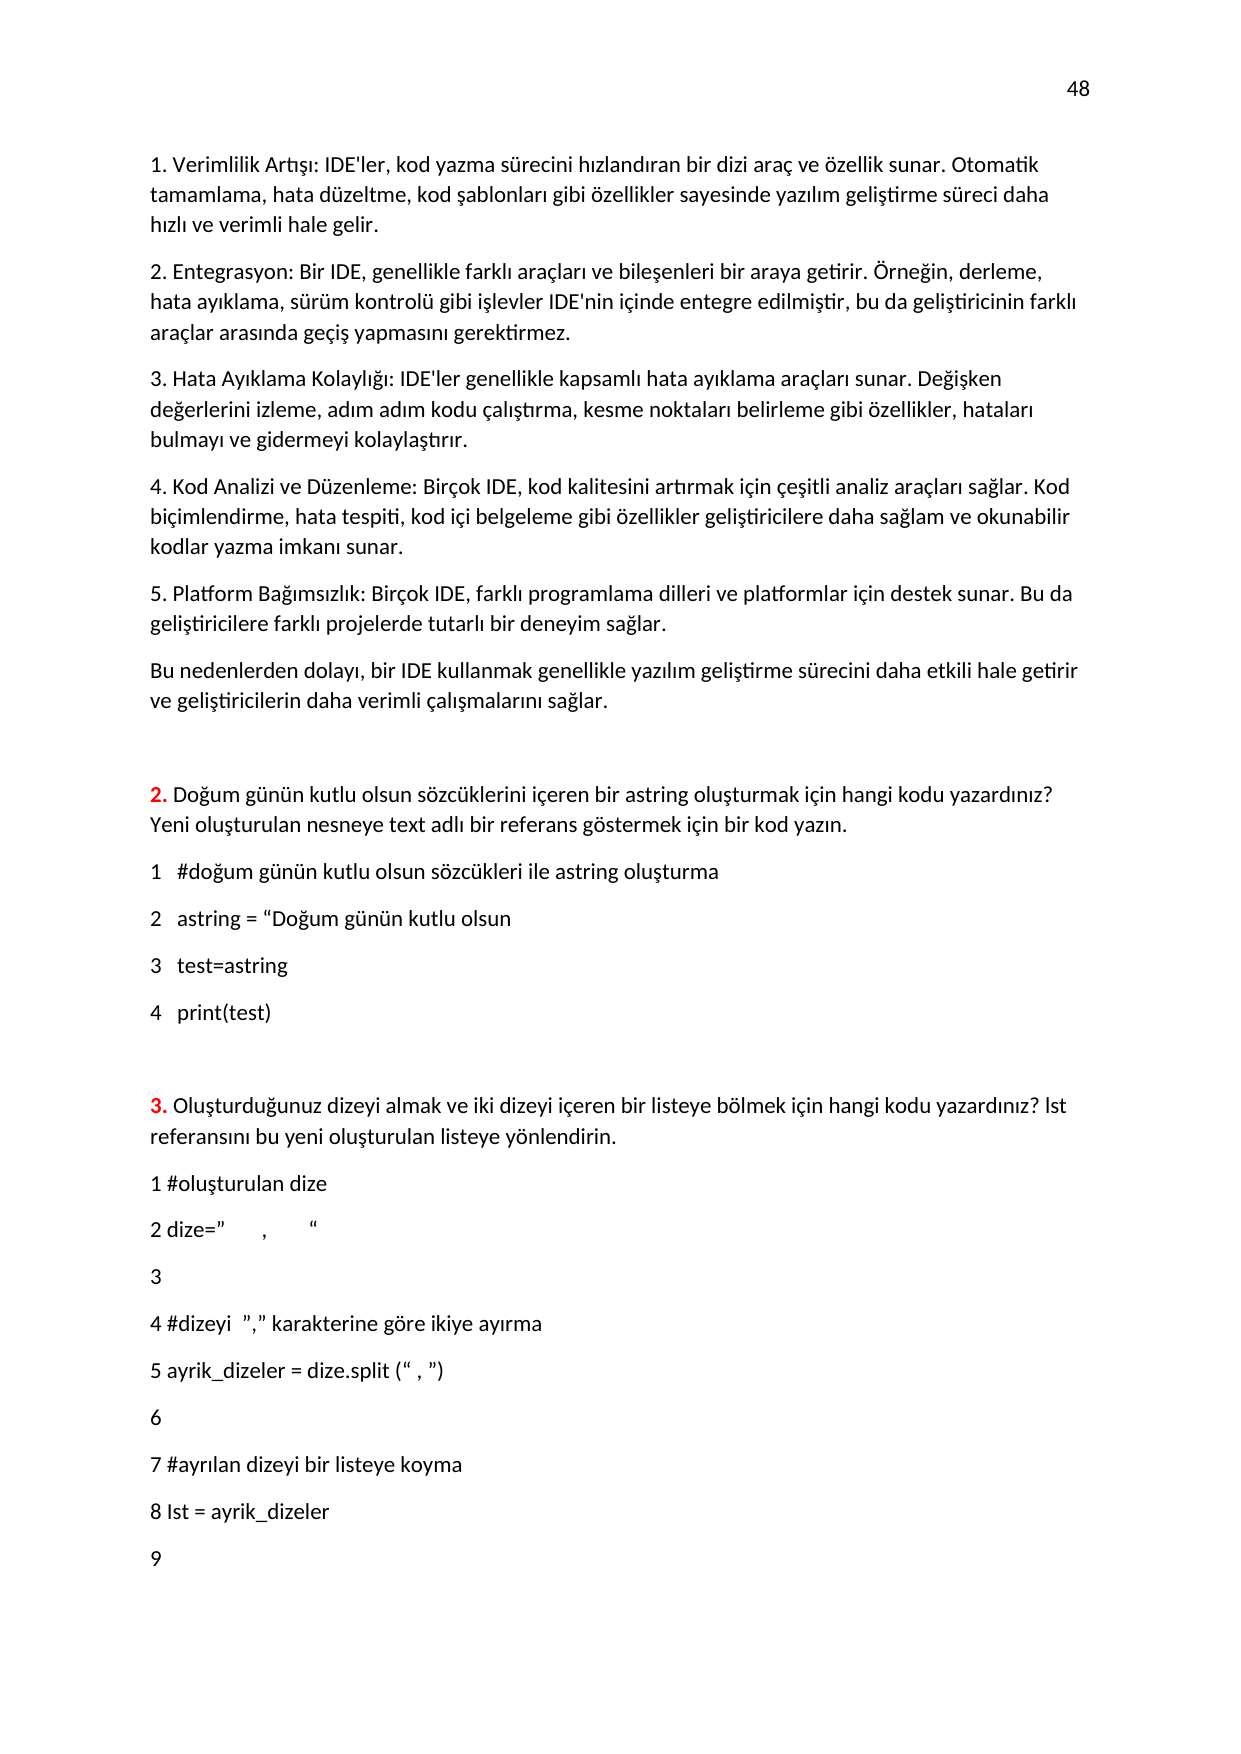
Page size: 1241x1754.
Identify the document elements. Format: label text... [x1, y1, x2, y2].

text 2 dize=” , “ [150, 1216, 1090, 1244]
text 5. Platform Bağımsızlık: Birçok IDE, farklı programlama dilleri ve platformlar için destek sunar. Bu da geliştiricilere farklı projelerde tutarlı bir deneyim sağlar. [150, 579, 1090, 637]
text 4 #dizeyi ”,” karakterine göre ikiye ayırma [150, 1309, 1090, 1337]
text 3. Hata Ayıklama Kolaylığı: IDE'ler genellikle kapsamlı hata ayıklama araçları sunar. Değişken değerlerini izleme, adım adım kodu çalıştırma, kesme noktaları belirleme gibi özellikler, hataları bulmayı ve gidermeyi kolaylaştırır. [150, 364, 1090, 453]
text 2 astring = “Doğum günün kutlu olsun [150, 904, 1090, 932]
text 4. Kod Analizi ve Düzenleme: Birçok IDE, kod kalitesini artırmak için çeşitli analiz araçları sağlar. Kod biçimlendirme, hata tespiti, kod içi belgeleme gibi özellikler geliştiricilere daha sağlam ve okunabilir kodlar yazma imkanı sunar. [150, 472, 1090, 560]
text 2. Doğum günün kutlu olsun sözcüklerini içeren bir astring oluşturmak için hangi kodu yazardınız? Yeni oluşturulan nesneye text adlı bir referans göstermek için bir kod yazın. [150, 780, 1090, 838]
text 3. Oluşturduğunuz dizeyi almak ve iki dizeyi içeren bir listeye bölmek için hangi kodu yazardınız? lst referansını bu yeni oluşturulan listeye yönlendirin. [150, 1092, 1090, 1150]
text 2. Entegrasyon: Bir IDE, genellikle farklı araçları ve bileşenleri bir araya getirir. Örneğin, derleme, hata ayıklama, sürüm kontrolü gibi işlevler IDE'nin içinde entegre edilmiştir, bu da geliştiricinin farklı araçlar arasında geçiş yapmasını gerektirmez. [150, 257, 1090, 346]
text 4 print(test) [150, 998, 1090, 1026]
text 3 test=astring [150, 951, 1090, 979]
text 9 [150, 1544, 1090, 1572]
text 5 ayrik_dizeler = dize.split (“ , ”) [150, 1356, 1090, 1384]
text 3 [150, 1262, 1090, 1291]
text 1 #doğum günün kutlu olsun sözcükleri ile astring oluşturma [150, 857, 1090, 885]
text Bu nedenlerden dolayı, bir IDE kullanmak genellikle yazılım geliştirme sürecini daha etkili hale getirir ve geliştiricilerin daha verimli çalışmalarını sağlar. [150, 656, 1090, 714]
text 1. Verimlilik Artışı: IDE'ler, kod yazma sürecini hızlandıran bir dizi araç ve özellik sunar. Otomatik tamamlama, hata düzeltme, kod şablonları gibi özellikler sayesinde yazılım geliştirme süreci daha hızlı ve verimli hale gelir. [150, 150, 1090, 238]
text 6 [150, 1403, 1090, 1431]
text 7 #ayrılan dizeyi bir listeye koyma [150, 1450, 1090, 1478]
text 8 Ist = ayrik_dizeler [150, 1497, 1090, 1525]
text 1 #oluşturulan dize [150, 1169, 1090, 1197]
